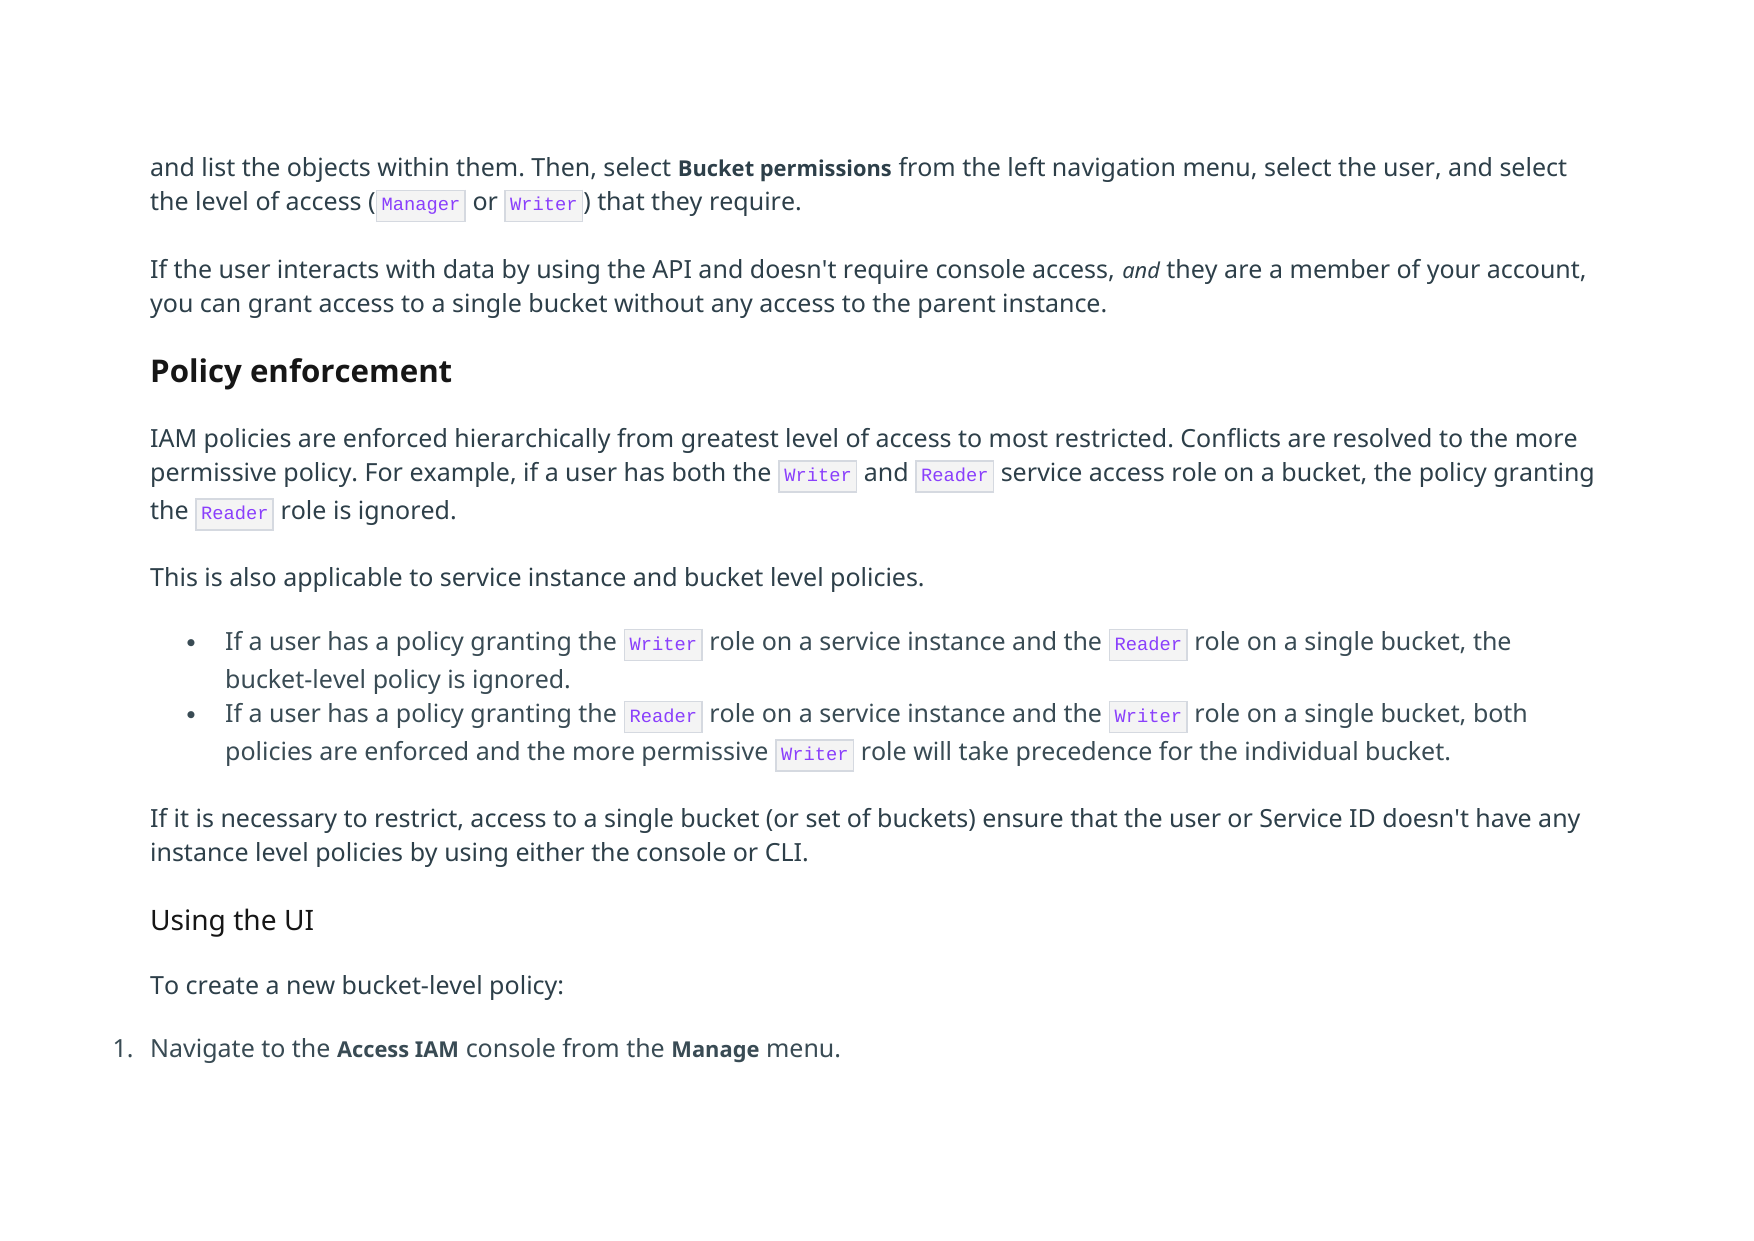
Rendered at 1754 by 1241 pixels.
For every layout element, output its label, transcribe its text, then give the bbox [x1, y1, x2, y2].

text This is also applicable to service instance and bucket level policies. [150, 560, 1604, 594]
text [150, 150, 1604, 222]
text If it is necessary to restrict, access to a single bucket (or set of buckets) ensure that the user or Service ID doesn't have any instance level policies by using either the console or CLI. [150, 801, 1604, 869]
text Using the UI [150, 898, 1604, 939]
text To create a new bucket-level policy: [150, 968, 1604, 1002]
text Policy enforcement [150, 349, 1604, 391]
list If a user has a policy granting the Writer role on a service instance and the Reader role on a single bucket, the bucket-level policy is ignored. [187, 623, 1604, 695]
text IAM policies are enforced hierarchically from greatest level of access to most restricted. Conflicts are resolved to the more permissive policy. For example, if a user has both the Writer and Reader service access role on a bucket, the policy granting the Reader role is ignored. [150, 420, 1604, 531]
list Navigate to the Access IAM console from the Manage menu. [112, 1031, 1604, 1065]
text If the user interacts with data by using the API and doesn't require console access, and they are a member of your account, you can grant access to a single bucket without any access to the parent instance. [150, 251, 1604, 319]
list If a user has a policy granting the Reader role on a service instance and the Writer role on a single bucket, both policies are enforced and the more permissive Writer role will take precedence for the individual bucket. [187, 695, 1604, 772]
